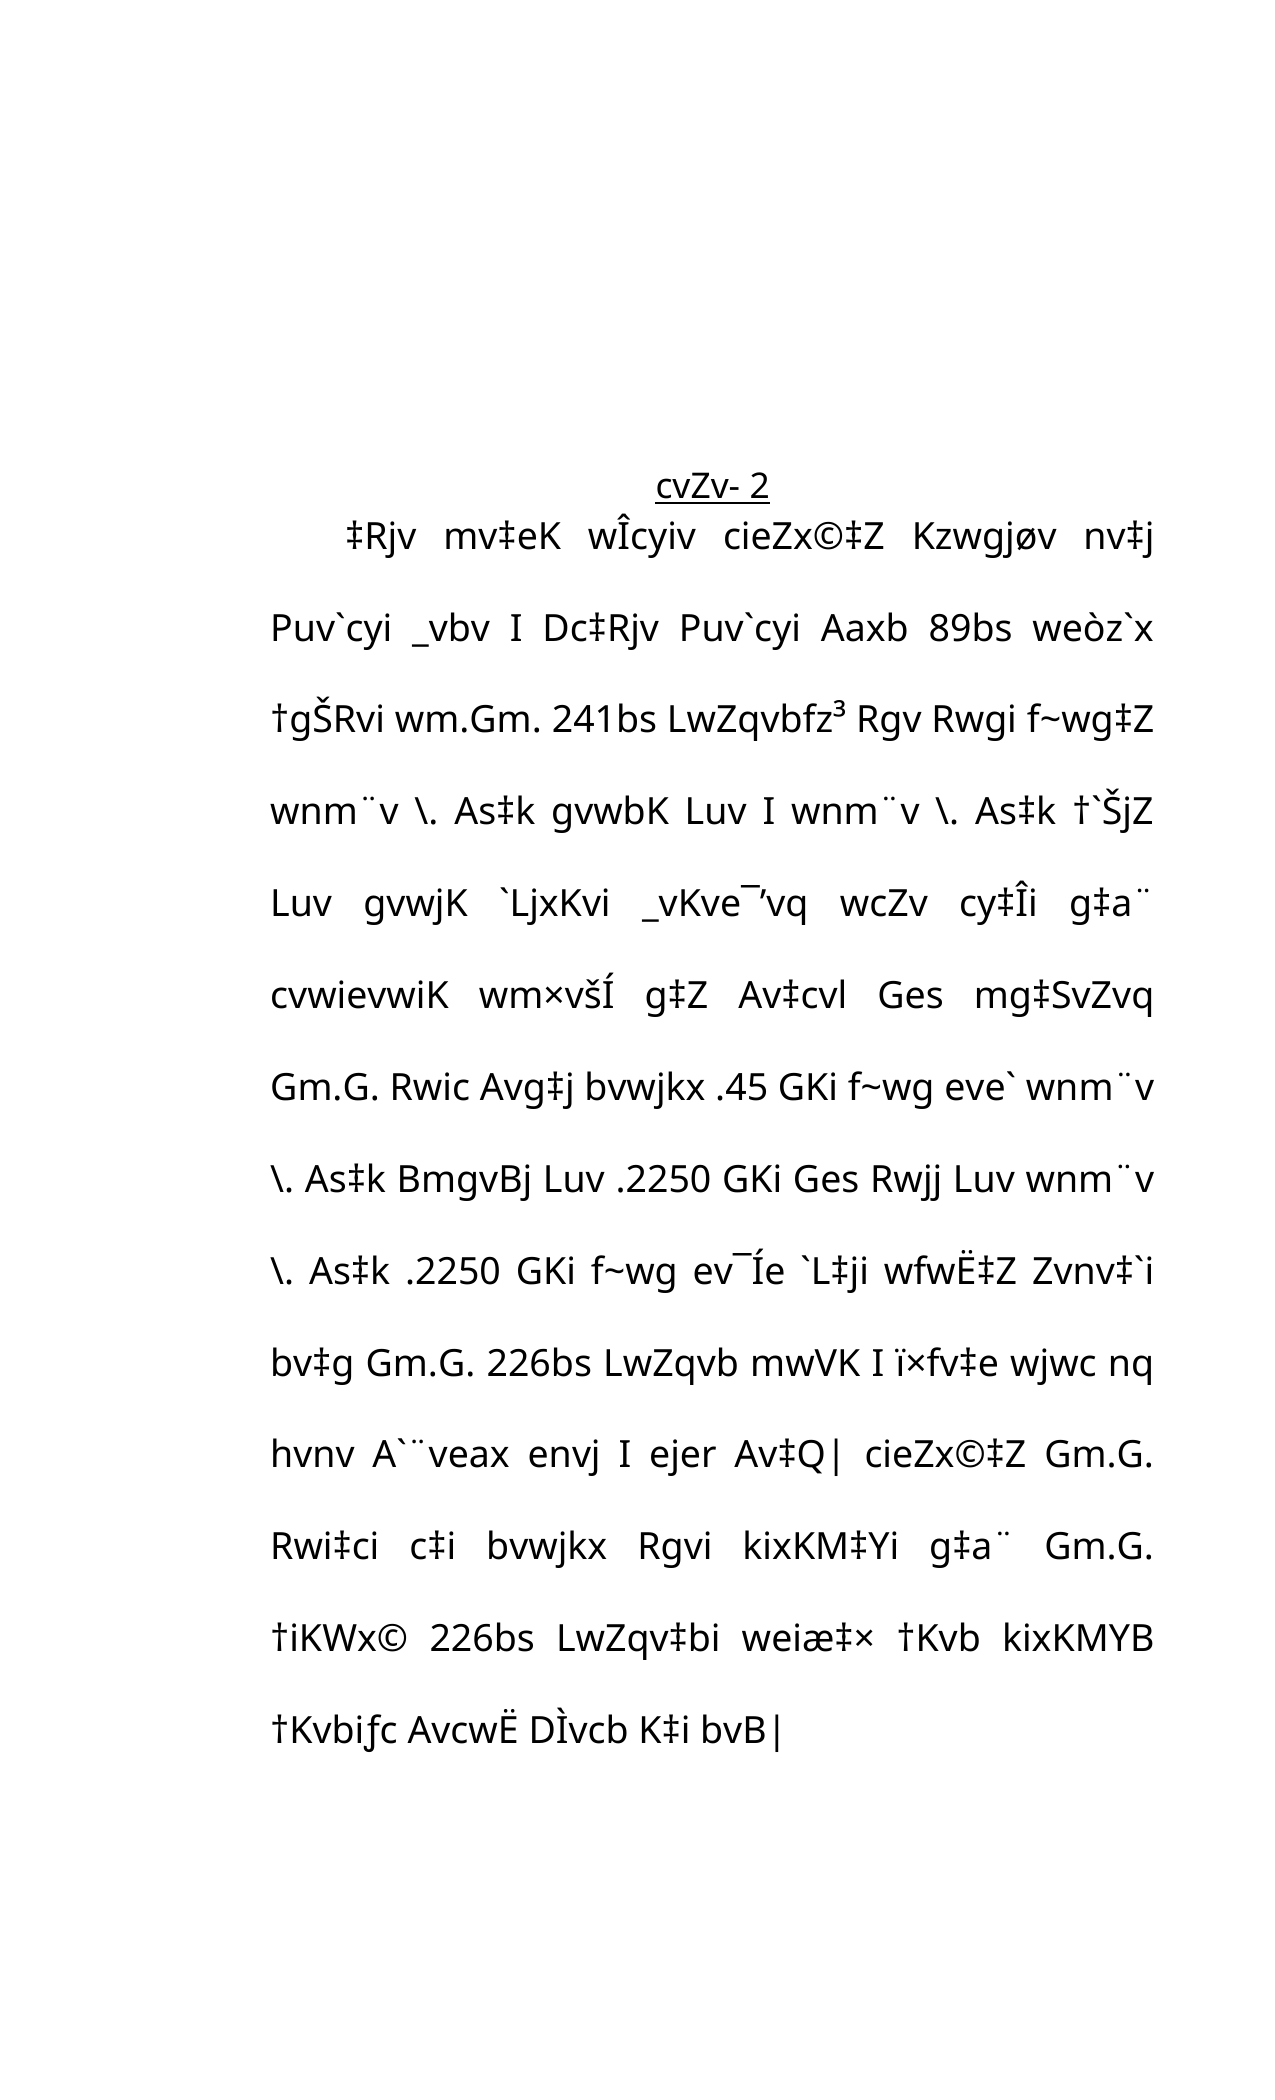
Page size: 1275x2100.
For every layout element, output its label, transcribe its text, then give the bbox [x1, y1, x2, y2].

text ‡Rjv mv‡eK wÎcyiv cieZx©‡Z Kzwgjøv nv‡j Puv`cyi _vbv I Dc‡Rjv Puv`cyi Aaxb 89bs weòz`x †gŠRvi wm.Gm. 241bs LwZqvbfz³ Rgv Rwgi f~wg‡Z wnm¨v \. As‡k gvwbK Luv I wnm¨v \. As‡k †`ŠjZ Luv gvwjK `LjxKvi _vKve¯’vq wcZv cy‡Îi g‡a¨ cvwievwiK wm×všÍ g‡Z Av‡cvl Ges mg‡SvZvq Gm.G. Rwic Avg‡j bvwjkx .45 GKi f~wg eve` wnm¨v \. As‡k BmgvBj Luv .2250 GKi Ges Rwjj Luv wnm¨v \. As‡k .2250 GKi f~wg ev¯Íe `L‡ji wfwË‡Z Zvnv‡`i bv‡g Gm.G. 226bs LwZqvb mwVK I ï×fv‡e wjwc nq hvnv A`¨veax envj I ejer Av‡Q| cieZx©‡Z Gm.G. Rwi‡ci c‡i bvwjkx Rgvi kixKM‡Yi g‡a¨ Gm.G. †iKWx© 226bs LwZqv‡bi weiæ‡× †Kvb kixKMYB †Kvbiƒc AvcwË DÌvcb K‡i bvB| [270, 509, 1155, 1754]
